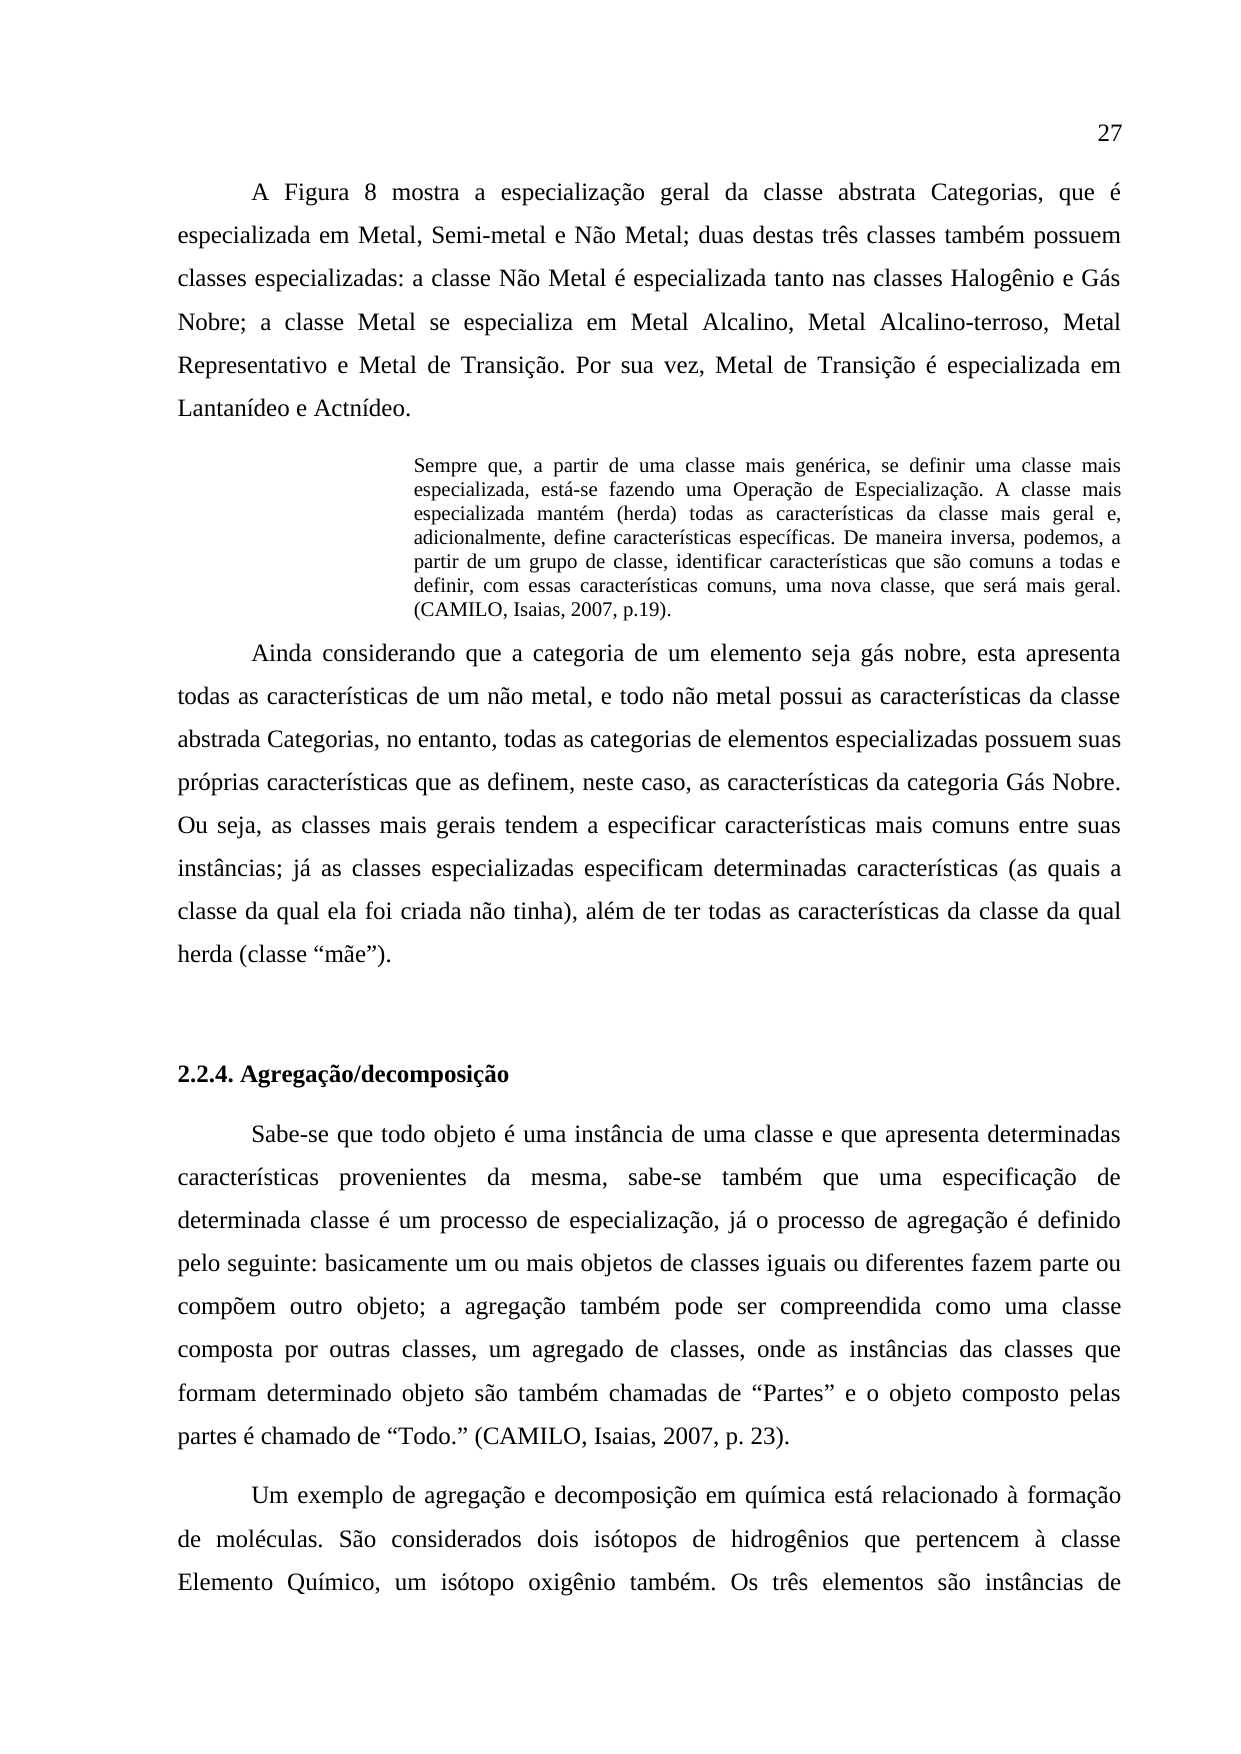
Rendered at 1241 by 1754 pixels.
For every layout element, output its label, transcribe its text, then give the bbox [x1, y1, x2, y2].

text A Figura 8 mostra a especialização geral da classe abstrata Categorias, que é especializada em Metal, Semi-metal e Não Metal; duas destas três classes também possuem classes especializadas: a classe Não Metal é especializada tanto nas classes Halogênio e Gás Nobre; a classe Metal se especializa em Metal Alcalino, Metal Alcalino-terroso, Metal Representativo e Metal de Transição. Por sua vez, Metal de Transição é especializada em Lantanídeo e Actnídeo. [177, 177, 1122, 422]
subtitle 2.2.4. Agregação/decomposição [177, 1059, 1122, 1088]
text Ainda considerando que a categoria de um elemento seja gás nobre, esta apresenta todas as características de um não metal, e todo não metal possui as características da classe abstrada Categorias, no entanto, todas as categorias de elementos especializadas possuem suas próprias características que as definem, neste caso, as características da categoria Gás Nobre. Ou seja, as classes mais gerais tendem a especificar características mais comuns entre suas instâncias; já as classes especializadas especificam determinadas características (as quais a classe da qual ela foi criada não tinha), além de ter todas as características da classe da qual herda (classe “mãe”). [177, 638, 1122, 968]
text Sempre que, a partir de uma classe mais genérica, se definir uma classe mais especializada, está-se fazendo uma Operação de Especialização. A classe mais especializada mantém (herda) todas as características da classe mais geral e, adicionalmente, define características específicas. De maneira inversa, podemos, a partir de um grupo de classe, identificar características que são comuns a todas e definir, com essas características comuns, uma nova classe, que será mais geral. (CAMILO, Isaias, 2007, p.19). [413, 453, 1122, 621]
text Sabe-se que todo objeto é uma instância de uma classe e que apresenta determinadas características provenientes da mesma, sabe-se também que uma especificação de determinada classe é um processo de especialização, já o processo de agregação é definido pelo seguinte: basicamente um ou mais objetos de classes iguais ou diferentes fazem parte ou compõem outro objeto; a agregação também pode ser compreendida como uma classe composta por outras classes, um agregado de classes, onde as instâncias das classes que formam determinado objeto são também chamadas de “Partes” e o objeto composto pelas partes é chamado de “Todo.” (CAMILO, Isaias, 2007, p. 23). [177, 1119, 1122, 1449]
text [177, 1481, 1122, 1596]
